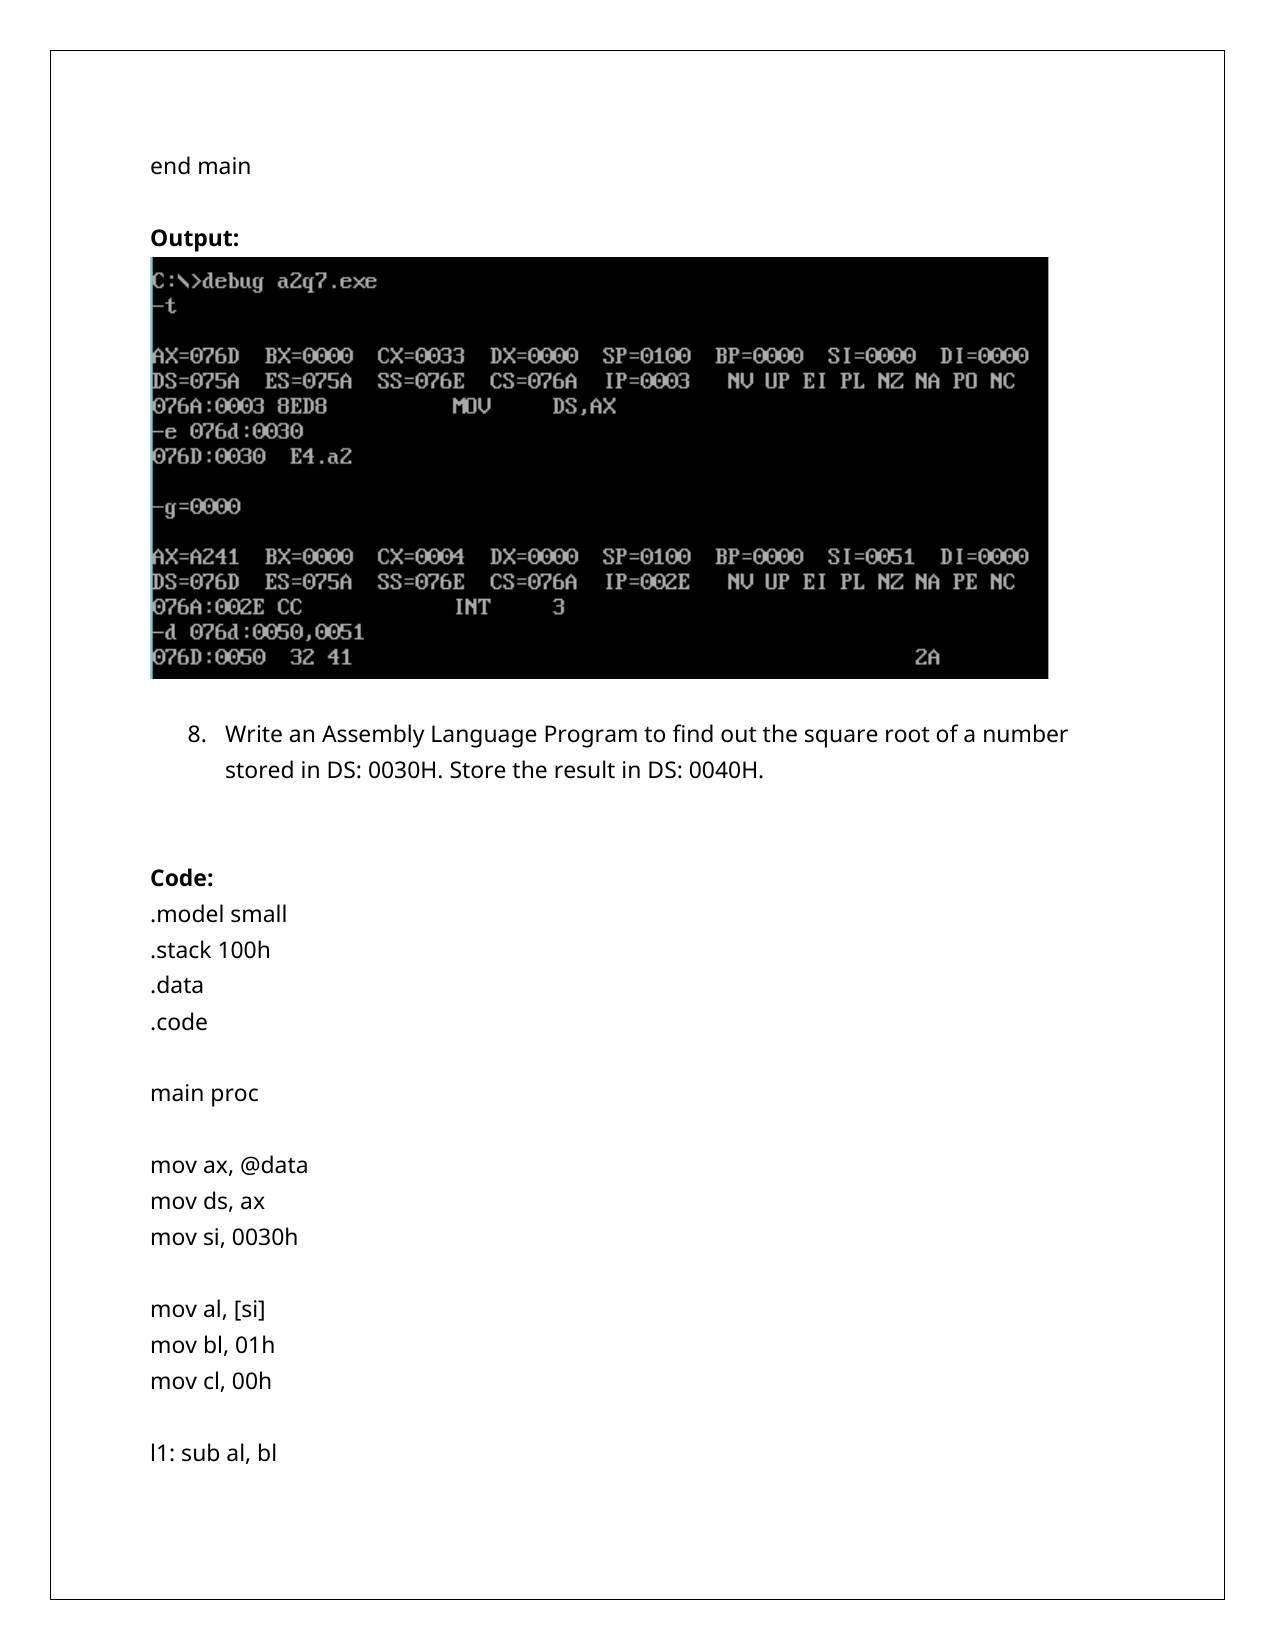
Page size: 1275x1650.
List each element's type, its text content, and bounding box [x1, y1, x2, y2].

text mov bl, 01h [150, 1329, 1125, 1360]
text mov cl, 00h [150, 1365, 1125, 1396]
text mov ds, ax [150, 1185, 1125, 1216]
text mov si, 0030h [150, 1221, 1125, 1252]
text .model small [150, 898, 1125, 929]
text .stack 100h [150, 933, 1125, 965]
text mov al, [si] [150, 1293, 1125, 1324]
text mov ax, @data [150, 1149, 1125, 1180]
text .data [150, 969, 1125, 1001]
text .code [150, 1005, 1125, 1037]
list Write an Assembly Language Program to find out the square root of a number stored in DS: 0030H. Store the result in DS: 0040H. [187, 718, 1125, 785]
text main proc [150, 1077, 1125, 1108]
picture [150, 257, 1049, 679]
text Code: [150, 862, 1125, 893]
text Output: [150, 222, 1125, 253]
text end main [150, 150, 1125, 181]
text l1: sub al, bl [150, 1437, 1125, 1468]
